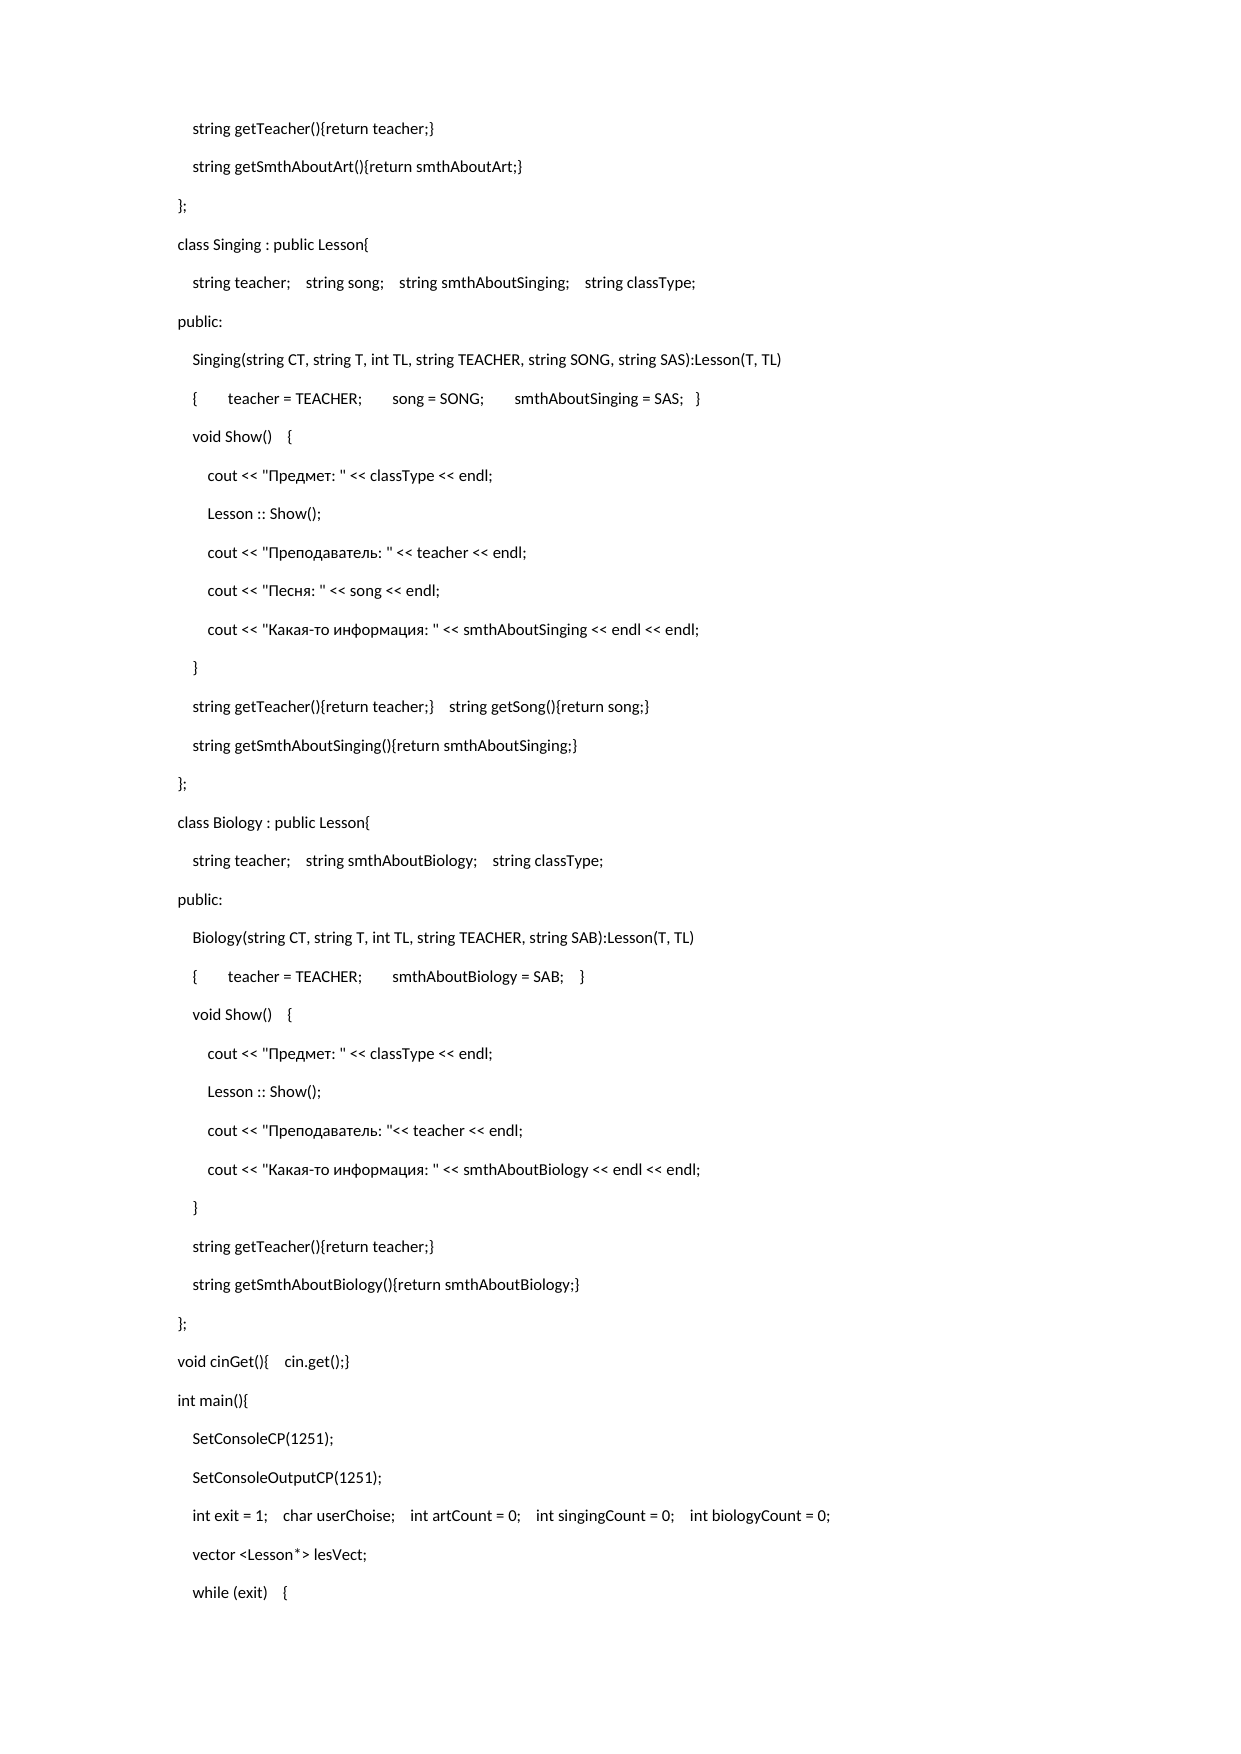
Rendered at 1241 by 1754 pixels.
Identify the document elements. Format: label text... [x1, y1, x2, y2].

text Lesson :: Show(); [177, 503, 1152, 524]
text Biology(string CT, string T, int TL, string TEACHER, string SAB):Lesson(T, TL) [177, 927, 1152, 948]
text cout << "Преподаватель: " << teacher << endl; [177, 542, 1152, 562]
text void Show() { [177, 1004, 1152, 1025]
text string getTeacher(){return teacher;} string getSong(){return song;} [177, 696, 1152, 717]
text cout << "Какая-то информация: " << smthAboutSinging << endl << endl; [177, 619, 1152, 639]
text cout << "Предмет: " << classType << endl; [177, 1043, 1152, 1063]
text string teacher; string smthAboutBiology; string classType; [177, 850, 1152, 871]
text string teacher; string song; string smthAboutSinging; string classType; [177, 272, 1152, 293]
text cout << "Песня: " << song << endl; [177, 581, 1152, 601]
text int exit = 1; char userChoise; int artCount = 0; int singingCount = 0; int biologyCount = 0; [177, 1506, 1152, 1526]
text }; [177, 773, 1152, 794]
text int main(){ [177, 1390, 1152, 1410]
text vector <Lesson*> lesVect; [177, 1544, 1152, 1564]
text class Singing : public Lesson{ [177, 234, 1152, 254]
text string getSmthAboutArt(){return smthAboutArt;} [177, 157, 1152, 177]
text } [177, 658, 1152, 678]
text string getSmthAboutBiology(){return smthAboutBiology;} [177, 1274, 1152, 1295]
text Lesson :: Show(); [177, 1082, 1152, 1102]
text cout << "Предмет: " << classType << endl; [177, 465, 1152, 485]
text Singing(string CT, string T, int TL, string TEACHER, string SONG, string SAS):Lesson(T, TL) [177, 349, 1152, 370]
text class Biology : public Lesson{ [177, 812, 1152, 832]
text public: [177, 889, 1152, 909]
text public: [177, 311, 1152, 331]
text }; [177, 1313, 1152, 1333]
text cout << "Какая-то информация: " << smthAboutBiology << endl << endl; [177, 1159, 1152, 1179]
text }; [177, 195, 1152, 216]
text void cinGet(){ cin.get();} [177, 1351, 1152, 1372]
text } [177, 1197, 1152, 1218]
text while (exit) { [177, 1583, 1152, 1603]
text void Show() { [177, 426, 1152, 447]
text string getSmthAboutSinging(){return smthAboutSinging;} [177, 735, 1152, 755]
text SetConsoleOutputCP(1251); [177, 1467, 1152, 1487]
text SetConsoleCP(1251); [177, 1428, 1152, 1449]
text string getTeacher(){return teacher;} [177, 1236, 1152, 1256]
text { teacher = TEACHER; smthAboutBiology = SAB; } [177, 966, 1152, 986]
text string getTeacher(){return teacher;} [177, 118, 1152, 138]
text cout << "Преподаватель: "<< teacher << endl; [177, 1120, 1152, 1141]
text { teacher = TEACHER; song = SONG; smthAboutSinging = SAS; } [177, 388, 1152, 408]
